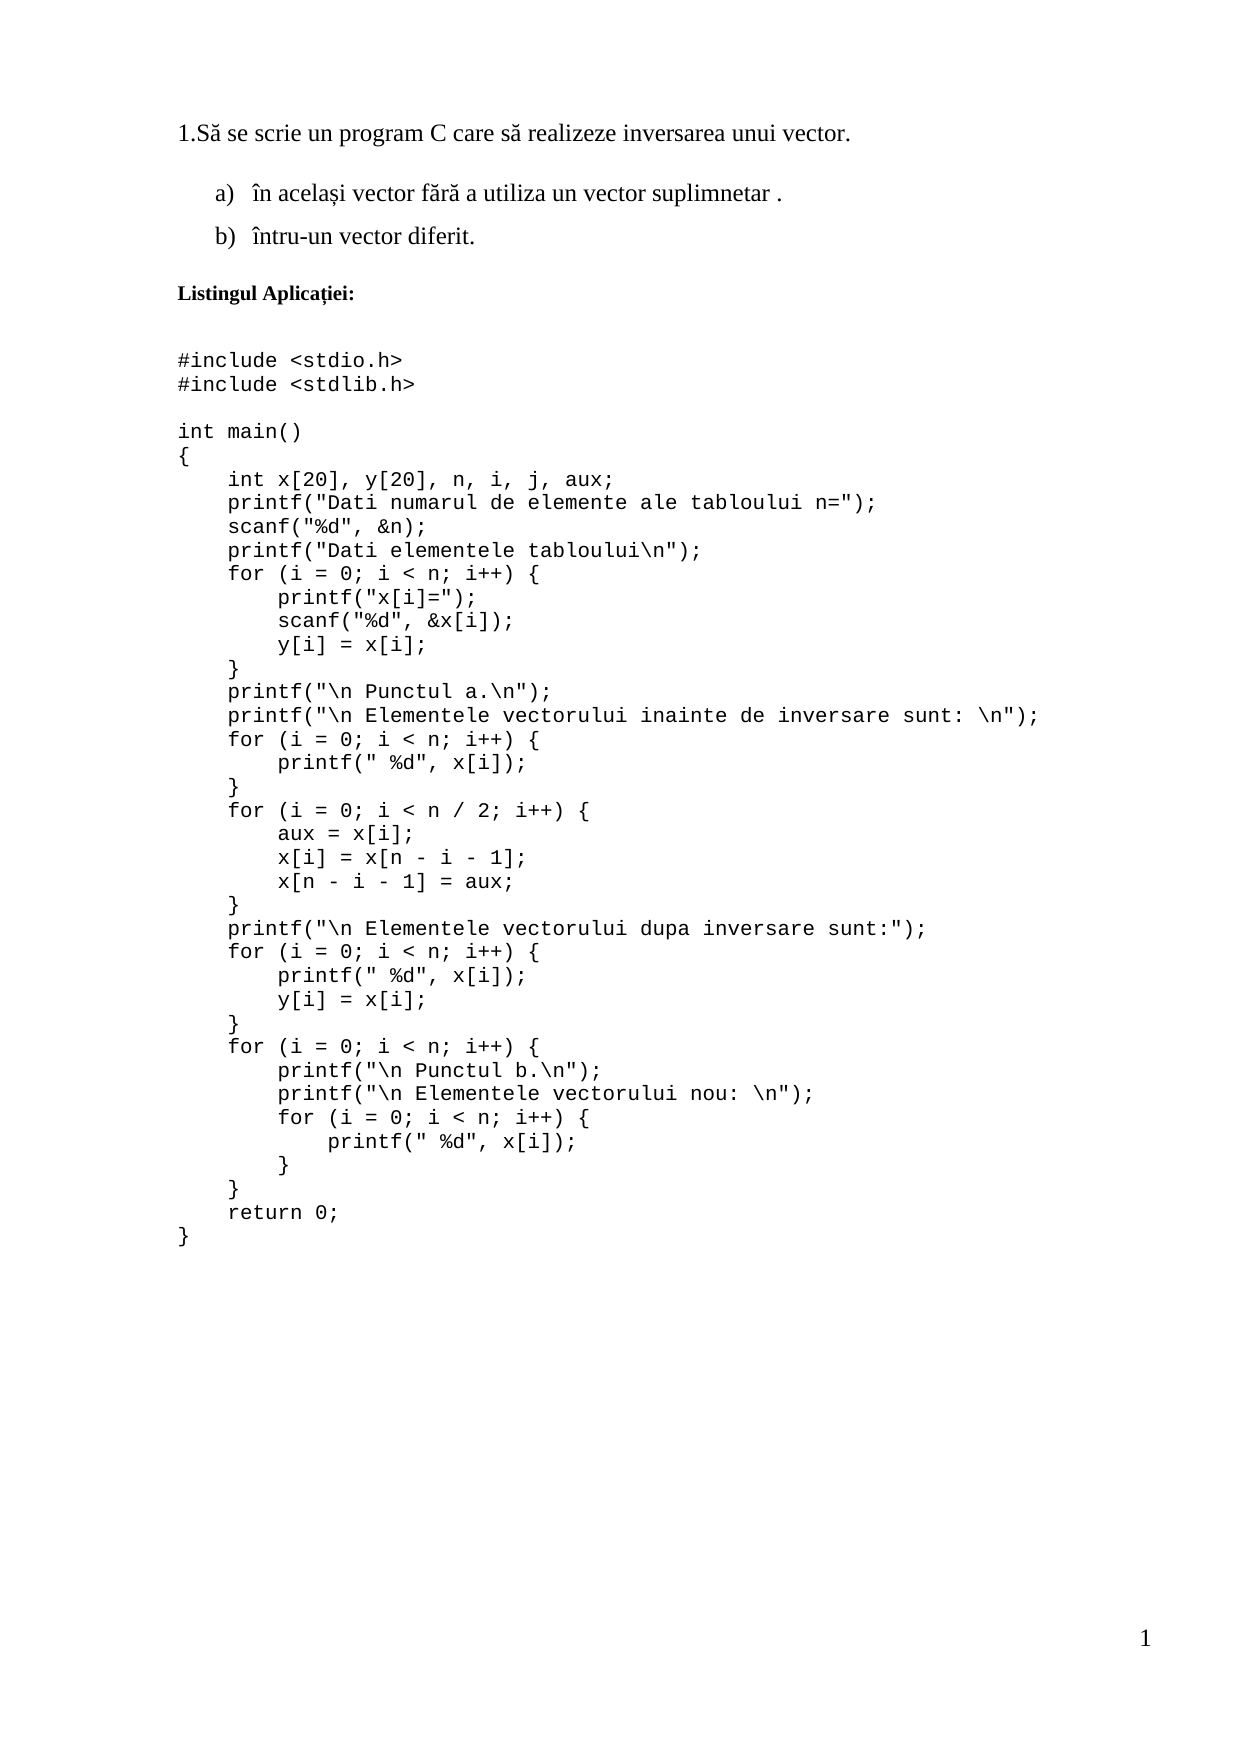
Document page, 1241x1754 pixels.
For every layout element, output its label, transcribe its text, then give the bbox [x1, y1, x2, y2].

text #include <stdlib.h> [177, 374, 1152, 398]
text Listingul Aplicației: [177, 281, 1152, 305]
text for (i = 0; i < n; i++) { [177, 1036, 1152, 1060]
text #include <stdio.h> [177, 350, 1152, 374]
text for (i = 0; i < n / 2; i++) { [177, 800, 1152, 823]
text for (i = 0; i < n; i++) { [177, 729, 1152, 752]
text printf(" %d", x[i]); [177, 752, 1152, 776]
text } [177, 1012, 1152, 1036]
text 1.Să se scrie un program C care să realizeze inversarea unui vector. [177, 118, 1152, 147]
text } [177, 1154, 1152, 1178]
text } [177, 894, 1152, 918]
text } [177, 658, 1152, 681]
text for (i = 0; i < n; i++) { [177, 563, 1152, 587]
text printf("Dati elementele tabloului\n"); [177, 539, 1152, 563]
text { [177, 445, 1152, 469]
list întru-un vector diferit. [215, 221, 1152, 250]
text y[i] = x[i]; [177, 989, 1152, 1012]
text printf(" %d", x[i]); [177, 1131, 1152, 1154]
text } [177, 776, 1152, 800]
text x[i] = x[n - i - 1]; [177, 847, 1152, 871]
list în același vector fără a utiliza un vector suplimnetar . [215, 178, 1152, 207]
text for (i = 0; i < n; i++) { [177, 1107, 1152, 1131]
text for (i = 0; i < n; i++) { [177, 942, 1152, 965]
text y[i] = x[i]; [177, 634, 1152, 658]
text printf("\n Elementele vectorului inainte de inversare sunt: \n"); [177, 705, 1152, 729]
text } [177, 1225, 1152, 1249]
text scanf("%d", &x[i]); [177, 611, 1152, 634]
text int x[20], y[20], n, i, j, aux; [177, 469, 1152, 492]
text scanf("%d", &n); [177, 516, 1152, 539]
text printf("\n Elementele vectorului dupa inversare sunt:"); [177, 918, 1152, 942]
text printf("\n Punctul a.\n"); [177, 681, 1152, 705]
text printf("x[i]="); [177, 587, 1152, 611]
text printf("\n Punctul b.\n"); [177, 1060, 1152, 1083]
text int main() [177, 421, 1152, 445]
text x[n - i - 1] = aux; [177, 871, 1152, 894]
text return 0; [177, 1202, 1152, 1225]
text aux = x[i]; [177, 823, 1152, 847]
text printf(" %d", x[i]); [177, 965, 1152, 989]
text printf("\n Elementele vectorului nou: \n"); [177, 1083, 1152, 1107]
text printf("Dati numarul de elemente ale tabloului n="); [177, 492, 1152, 516]
text } [177, 1178, 1152, 1202]
